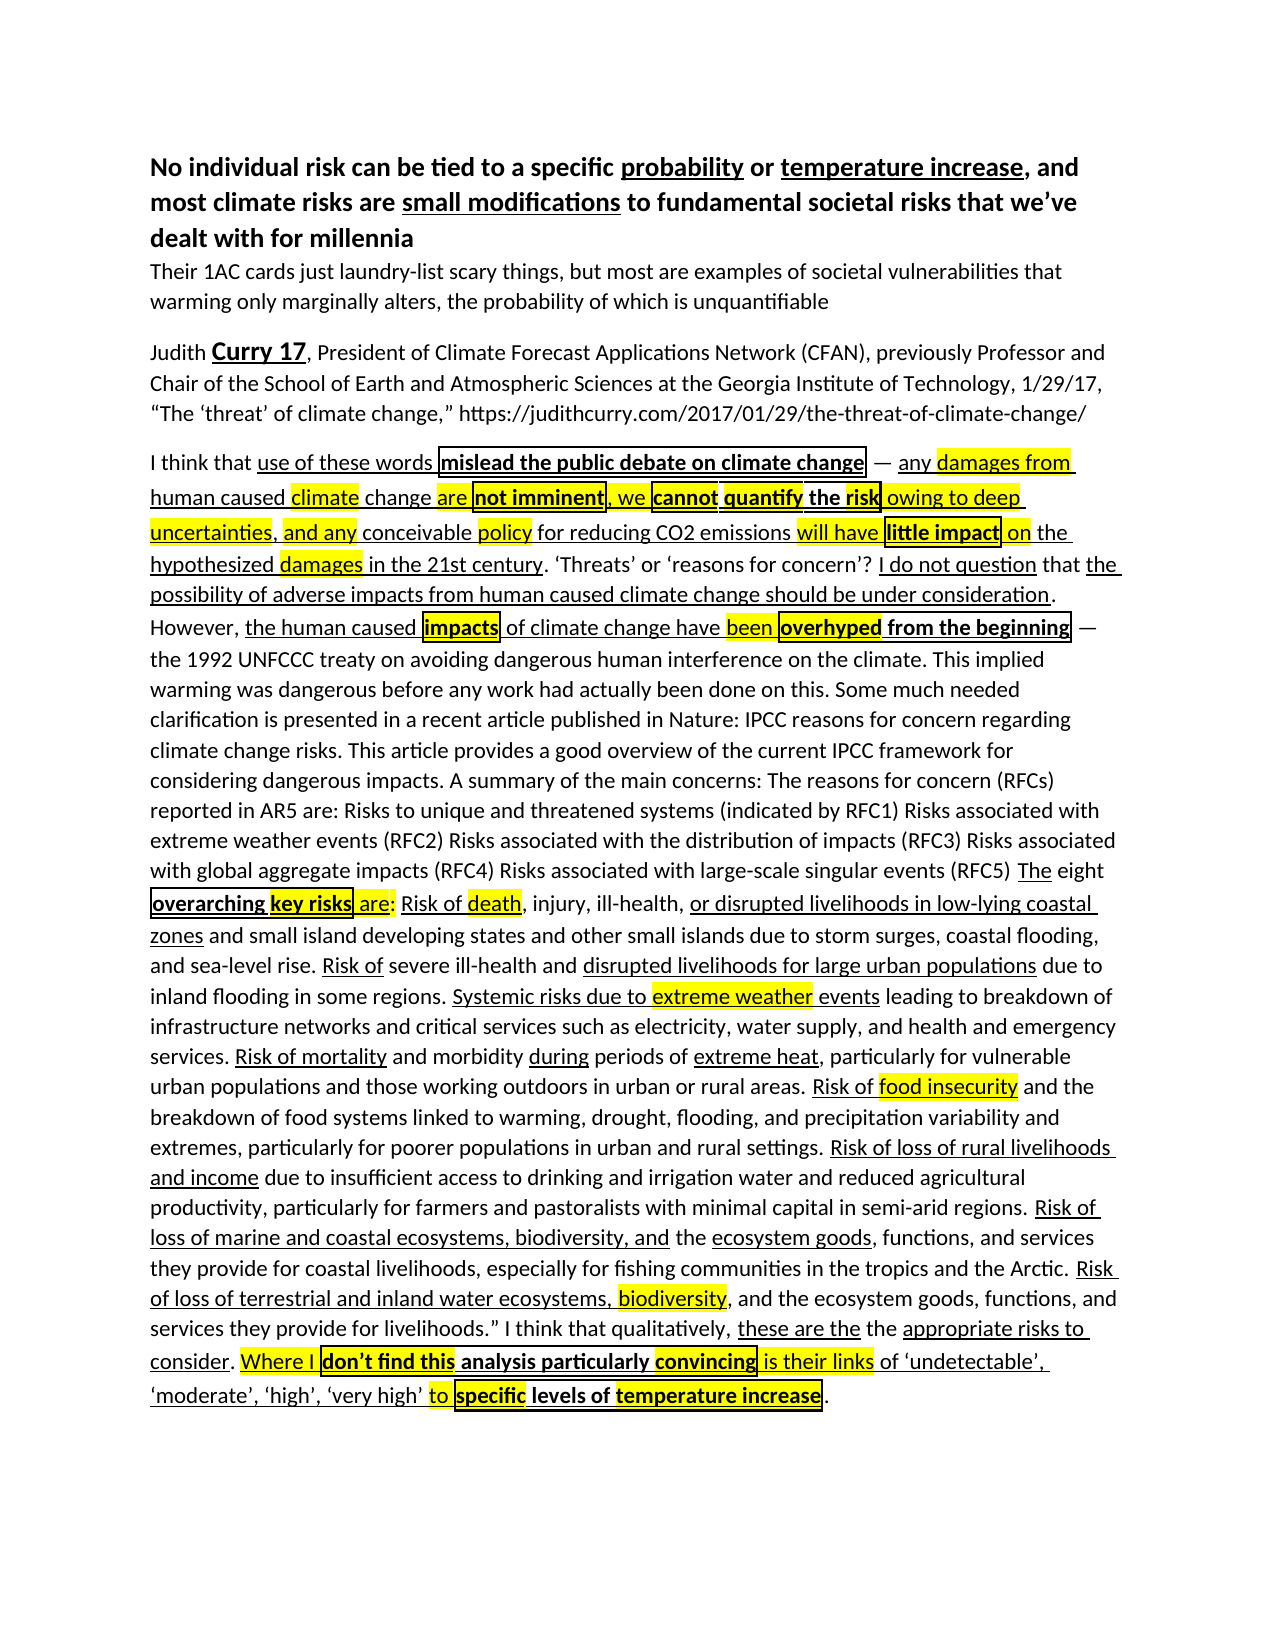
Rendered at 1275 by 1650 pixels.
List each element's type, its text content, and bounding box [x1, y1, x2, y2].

subtitle No individual risk can be tied to a specific probability or temperature increase, and most climate risks are small modifications to fundamental societal risks that we’ve dealt with for millennia [150, 150, 1125, 254]
text Judith Curry 17, President of Climate Forecast Applications Network (CFAN), previously Professor and Chair of the School of Earth and Atmospheric Sciences at the Georgia Institute of Technology, 1/29/17, “The ‘threat’ of climate change,” https://judithcurry.com/2017/01/29/the-threat-of-climate-change/ [150, 334, 1125, 427]
text I think that use of these words mislead the public debate on climate change — any damages from human caused climate change are not imminent, we cannot quantify the risk owing to deep uncertainties, and any conceivable policy for reducing CO2 emissions will have little impact on the hypothesized damages in the 21st century. ‘Threats’ or ‘reasons for concern’? I do not question that the possibility of adverse impacts from human caused climate change should be under consideration. However, the human caused impacts of climate change have been overhyped from the beginning — the 1992 UNFCCC treaty on avoiding dangerous human interference on the climate. This implied warming was dangerous before any work had actually been done on this. Some much needed clarification is presented in a recent article published in Nature: IPCC reasons for concern regarding climate change risks. This article provides a good overview of the current IPCC framework for considering dangerous impacts. A summary of the main concerns: The reasons for concern (RFCs) reported in AR5 are: Risks to unique and threatened systems (indicated by RFC1) Risks associated with extreme weather events (RFC2) Risks associated with the distribution of impacts (RFC3) Risks associated with global aggregate impacts (RFC4) Risks associated with large-scale singular events (RFC5) The eight overarching key risks are: Risk of death, injury, ill-health, or disrupted livelihoods in low-lying coastal zones and small island developing states and other small islands due to storm surges, coastal flooding, and sea-level rise. Risk of severe ill-health and disrupted livelihoods for large urban populations due to inland flooding in some regions. Systemic risks due to extreme weather events leading to breakdown of infrastructure networks and critical services such as electricity, water supply, and health and emergency services. Risk of mortality and morbidity during periods of extreme heat, particularly for vulnerable urban populations and those working outdoors in urban or rural areas. Risk of food insecurity and the breakdown of food systems linked to warming, drought, flooding, and precipitation variability and extremes, particularly for poorer populations in urban and rural settings. Risk of loss of rural livelihoods and income due to insufficient access to drinking and irrigation water and reduced agricultural productivity, particularly for farmers and pastoralists with minimal capital in semi-arid regions. Risk of loss of marine and coastal ecosystems, biodiversity, and the ecosystem goods, functions, and services they provide for coastal livelihoods, especially for fishing communities in the tropics and the Arctic. Risk of loss of terrestrial and inland water ecosystems, biodiversity, and the ecosystem goods, functions, and services they provide for livelihoods.” I think that qualitatively, these are the the appropriate risks to consider. Where I don’t find this analysis particularly convincing is their links of ‘undetectable’, ‘moderate’, ‘high’, ‘very high’ to specific levels of temperature increase. [150, 446, 1125, 1412]
text Their 1AC cards just laundry-list scary things, but most are examples of societal vulnerabilities that warming only marginally alters, the probability of which is unquantifiable [150, 257, 1125, 315]
